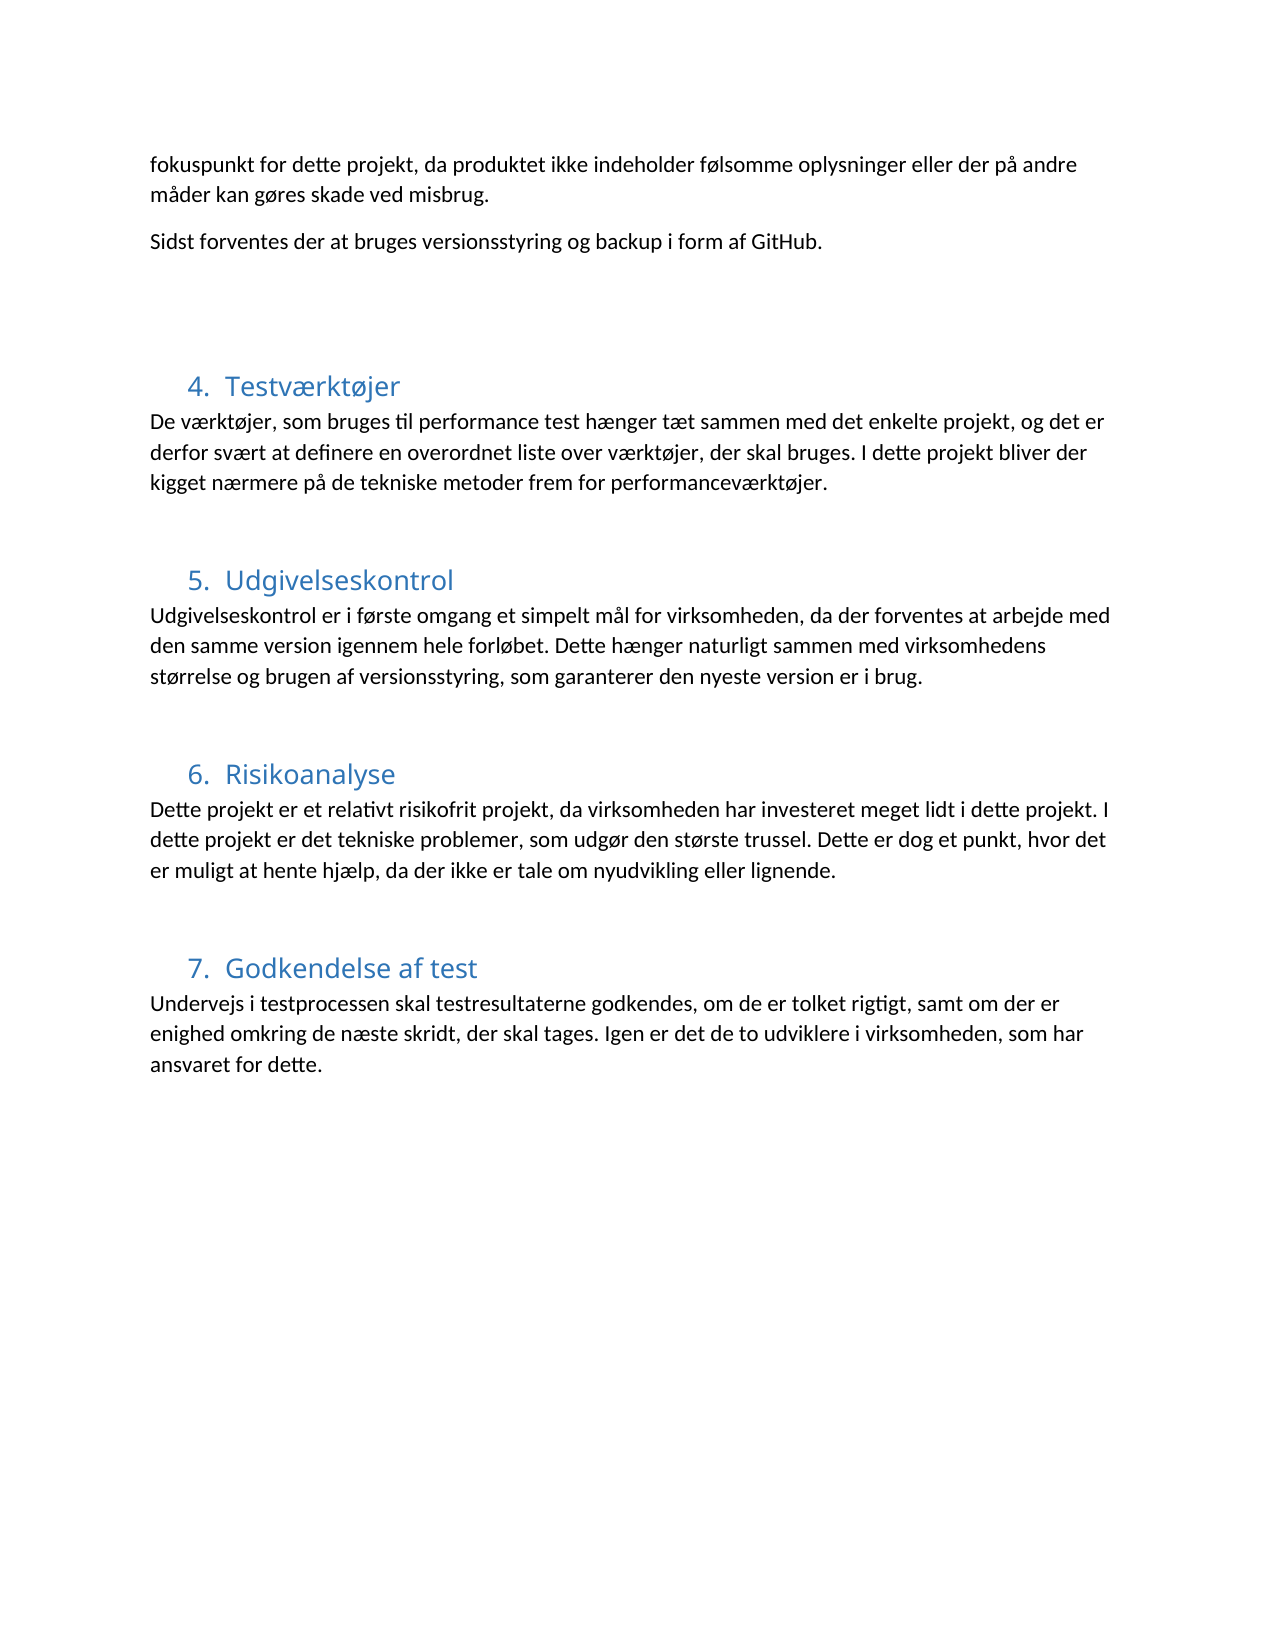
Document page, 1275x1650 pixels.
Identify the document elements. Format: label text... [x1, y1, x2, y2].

text De værktøjer, som bruges til performance test hænger tæt sammen med det enkelte projekt, og det er derfor svært at definere en overordnet liste over værktøjer, der skal bruges. I dette projekt bliver der kigget nærmere på de tekniske metoder frem for performanceværktøjer. [150, 407, 1125, 496]
text Dette projekt er et relativt risikofrit projekt, da virksomheden har investeret meget lidt i dette projekt. I dette projekt er det tekniske problemer, som udgør den største trussel. Dette er dog et punkt, hvor det er muligt at hente hjælp, da der ikke er tale om nyudvikling eller lignende. [150, 795, 1125, 884]
text Udgivelseskontrol er i første omgang et simpelt mål for virksomheden, da der forventes at arbejde med den samme version igennem hele forløbet. Dette hænger naturligt sammen med virksomhedens størrelse og brugen af versionsstyring, som garanterer den nyeste version er i brug. [150, 601, 1125, 690]
text Sidst forventes der at bruges versionsstyring og backup i form af GitHub. [150, 227, 1125, 255]
subtitle Testværktøjer [187, 368, 1125, 404]
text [150, 150, 1125, 208]
subtitle Risikoanalyse [187, 756, 1125, 792]
subtitle Godkendelse af test [187, 949, 1125, 986]
subtitle Udgivelseskontrol [187, 562, 1125, 598]
text Undervejs i testprocessen skal testresultaterne godkendes, om de er tolket rigtigt, samt om der er enighed omkring de næste skridt, der skal tages. Igen er det de to udviklere i virksomheden, som har ansvaret for dette. [150, 989, 1125, 1078]
